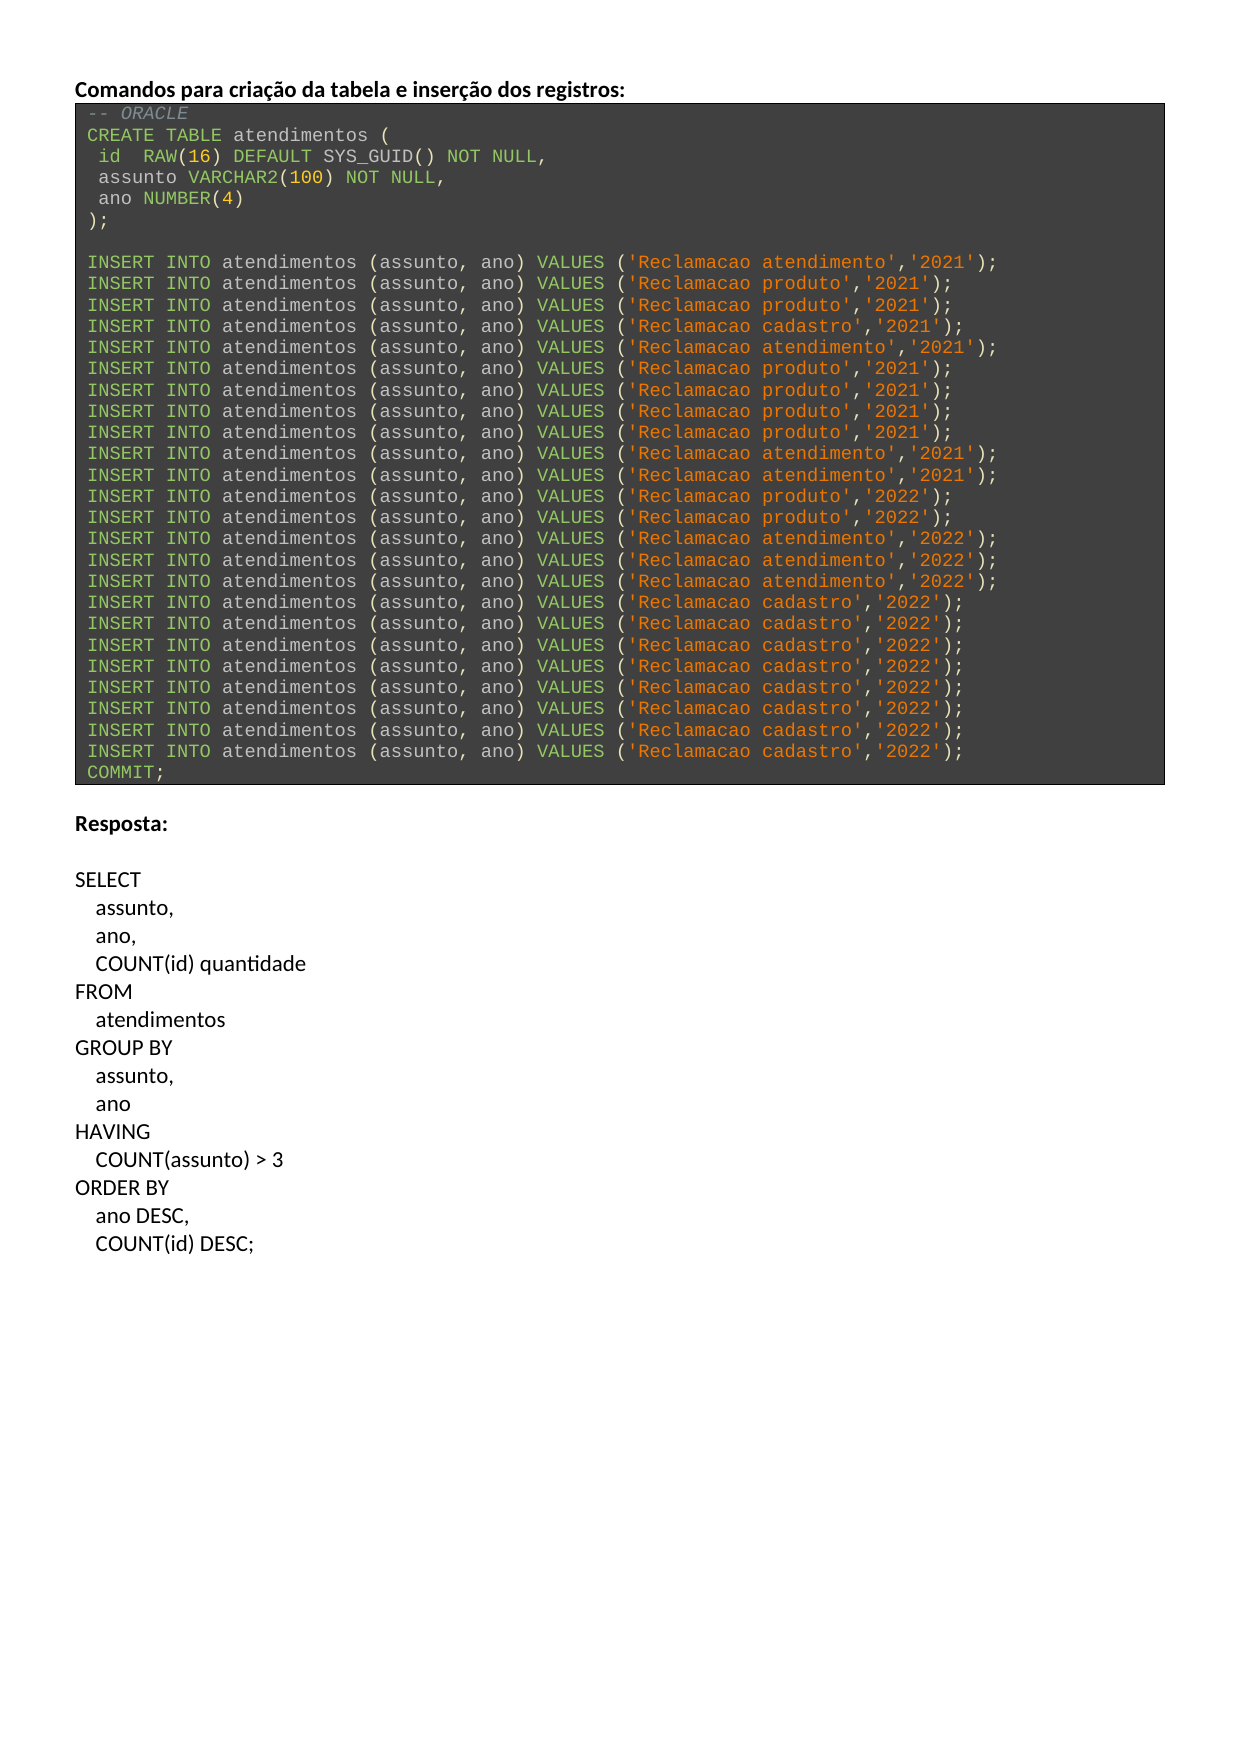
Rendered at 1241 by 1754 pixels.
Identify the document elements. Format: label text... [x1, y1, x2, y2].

text COUNT(id) DESC; [75, 1229, 1165, 1257]
table_header -- ORACLE CREATE TABLE atendimentos ( id RAW(16) DEFAULT SYS_GUID() NOT NULL, assunto VARCHAR2(100) NOT NULL, ano NUMBER(4) ); INSERT INTO atendimentos (assunto, ano) VALUES ('Reclamacao atendimento','2021'); INSERT INTO atendimentos (assunto, ano) VALUES ('Reclamacao produto','2021'); INSERT INTO atendimentos (assunto, ano) VALUES ('Reclamacao produto','2021'); INSERT INTO atendimentos (assunto, ano) VALUES ('Reclamacao cadastro','2021'); INSERT INTO atendimentos (assunto, ano) VALUES ('Reclamacao atendimento','2021'); INSERT INTO atendimentos (assunto, ano) VALUES ('Reclamacao produto','2021'); INSERT INTO atendimentos (assunto, ano) VALUES ('Reclamacao produto','2021'); INSERT INTO atendimentos (assunto, ano) VALUES ('Reclamacao produto','2021'); INSERT INTO atendimentos (assunto, ano) VALUES ('Reclamacao produto','2021'); INSERT INTO atendimentos (assunto, ano) VALUES ('Reclamacao atendimento','2021'); INSERT INTO atendimentos (assunto, ano) VALUES ('Reclamacao atendimento','2021'); INSERT INTO atendimentos (assunto, ano) VALUES ('Reclamacao produto','2022'); INSERT INTO atendimentos (assunto, ano) VALUES ('Reclamacao produto','2022'); INSERT INTO atendimentos (assunto, ano) VALUES ('Reclamacao atendimento','2022'); INSERT INTO atendimentos (assunto, ano) VALUES ('Reclamacao atendimento','2022'); INSERT INTO atendimentos (assunto, ano) VALUES ('Reclamacao atendimento','2022'); INSERT INTO atendimentos (assunto, ano) VALUES ('Reclamacao cadastro','2022'); INSERT INTO atendimentos (assunto, ano) VALUES ('Reclamacao cadastro','2022'); INSERT INTO atendimentos (assunto, ano) VALUES ('Reclamacao cadastro','2022'); INSERT INTO atendimentos (assunto, ano) VALUES ('Reclamacao cadastro','2022'); INSERT INTO atendimentos (assunto, ano) VALUES ('Reclamacao cadastro','2022'); INSERT INTO atendimentos (assunto, ano) VALUES ('Reclamacao cadastro','2022'); INSERT INTO atendimentos (assunto, ano) VALUES ('Reclamacao cadastro','2022'); INSERT INTO atendimentos (assunto, ano) VALUES ('Reclamacao cadastro','2022'); COMMIT; [76, 104, 1164, 784]
text SELECT [75, 865, 1165, 893]
text Resposta: [75, 809, 1165, 837]
text ano, [75, 921, 1165, 949]
text HAVING [75, 1117, 1165, 1145]
text GROUP BY [75, 1033, 1165, 1061]
text ano DESC, [75, 1201, 1165, 1229]
text assunto, [75, 1061, 1165, 1089]
text Comandos para criação da tabela e inserção dos registros: [75, 75, 1165, 103]
text ano [75, 1089, 1165, 1117]
text atendimentos [75, 1005, 1165, 1033]
text assunto, [75, 893, 1165, 921]
text COUNT(assunto) > 3 [75, 1145, 1165, 1173]
text FROM [75, 977, 1165, 1005]
text ORDER BY [75, 1173, 1165, 1201]
text COUNT(id) quantidade [75, 949, 1165, 977]
